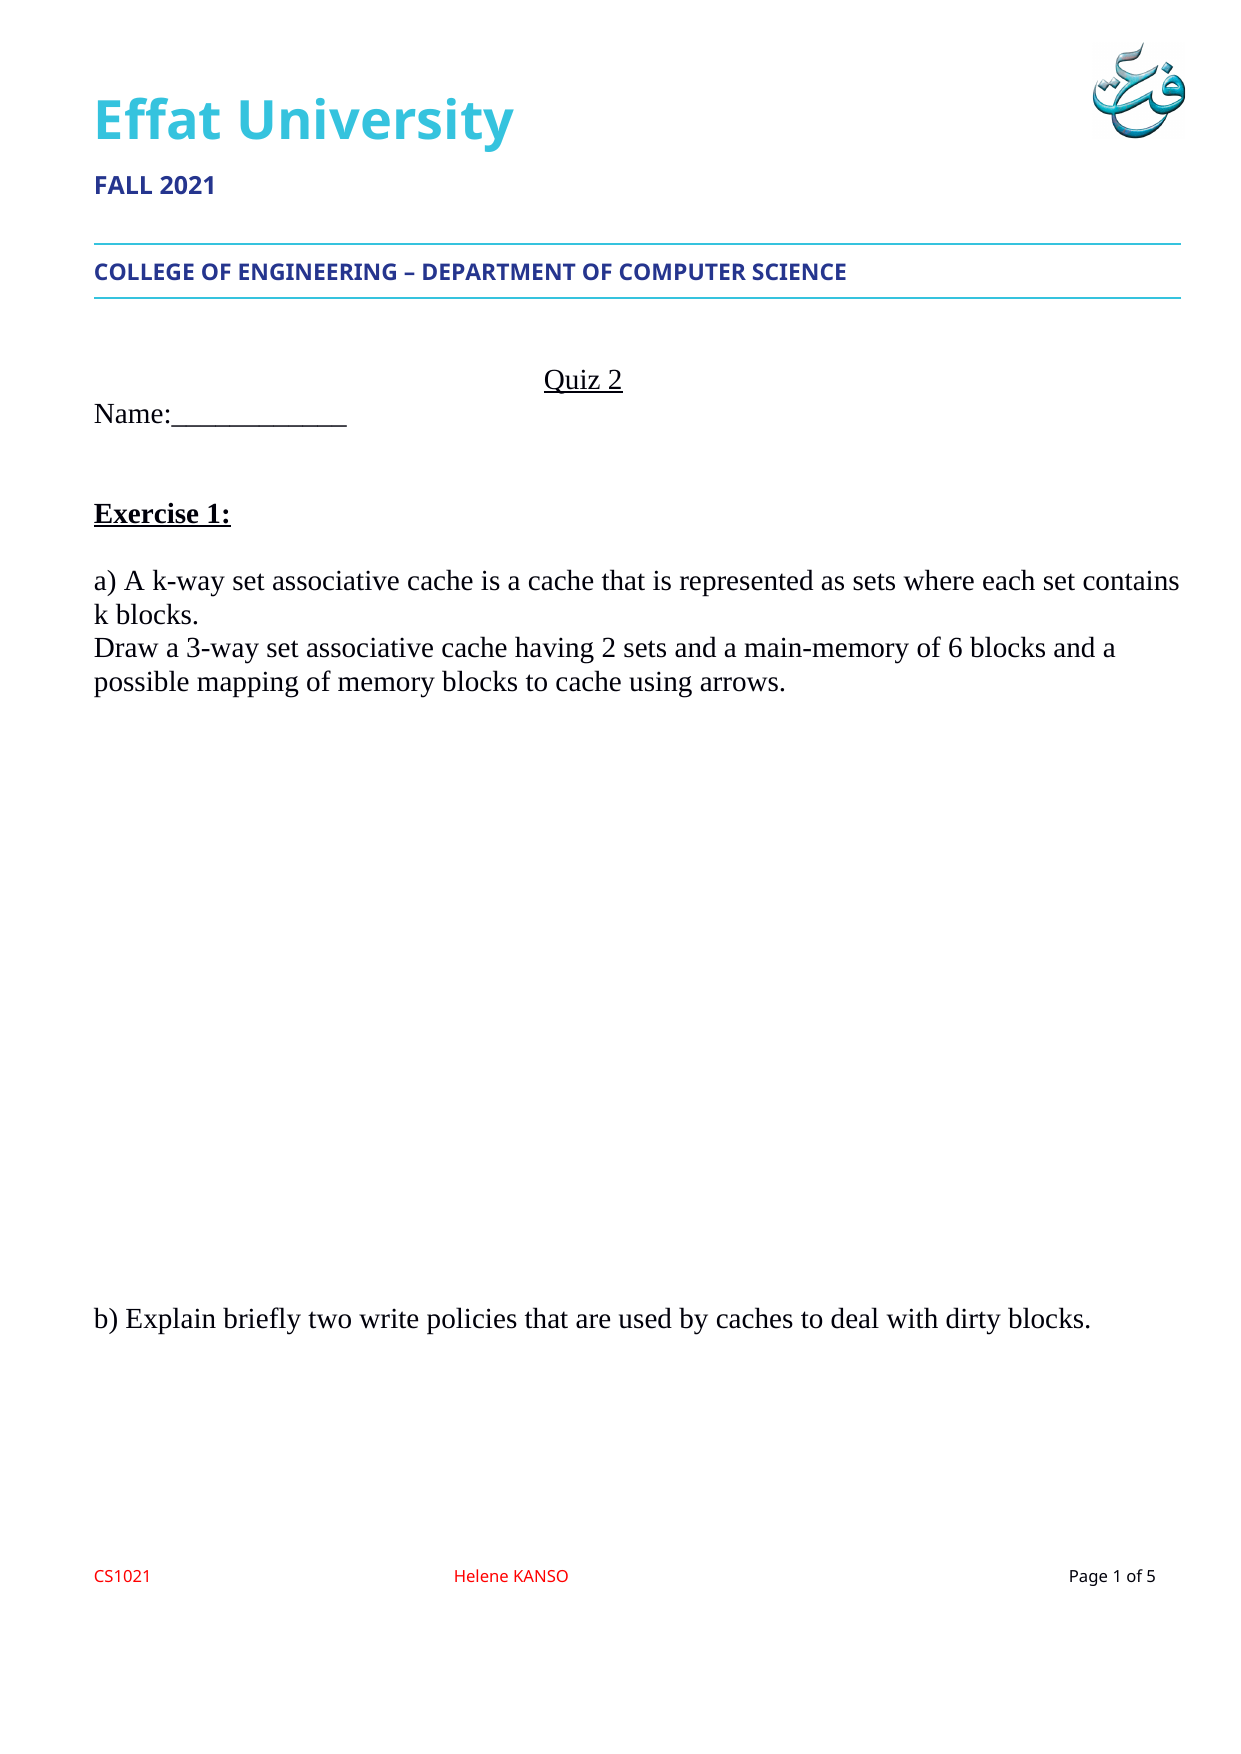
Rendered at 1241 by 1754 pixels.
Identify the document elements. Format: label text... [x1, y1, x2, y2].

picture [1092, 42, 1186, 139]
subtitle COLLEGE OF Engineering – department of computer science [94, 245, 1181, 297]
text a) A k-way set associative cache is a cache that is represented as sets where each set contains k blocks. [94, 563, 1181, 631]
text Draw a 3-way set associative cache having 2 sets and a main-memory of 6 blocks and a possible mapping of memory blocks to cache using arrows. [94, 631, 1181, 698]
text Quiz 2 [94, 362, 1181, 396]
text b) Explain briefly two write policies that are used by caches to deal with dirty blocks. [94, 1301, 1181, 1335]
text Name:____________ [94, 396, 1181, 429]
text Exercise 1: [94, 496, 1181, 530]
